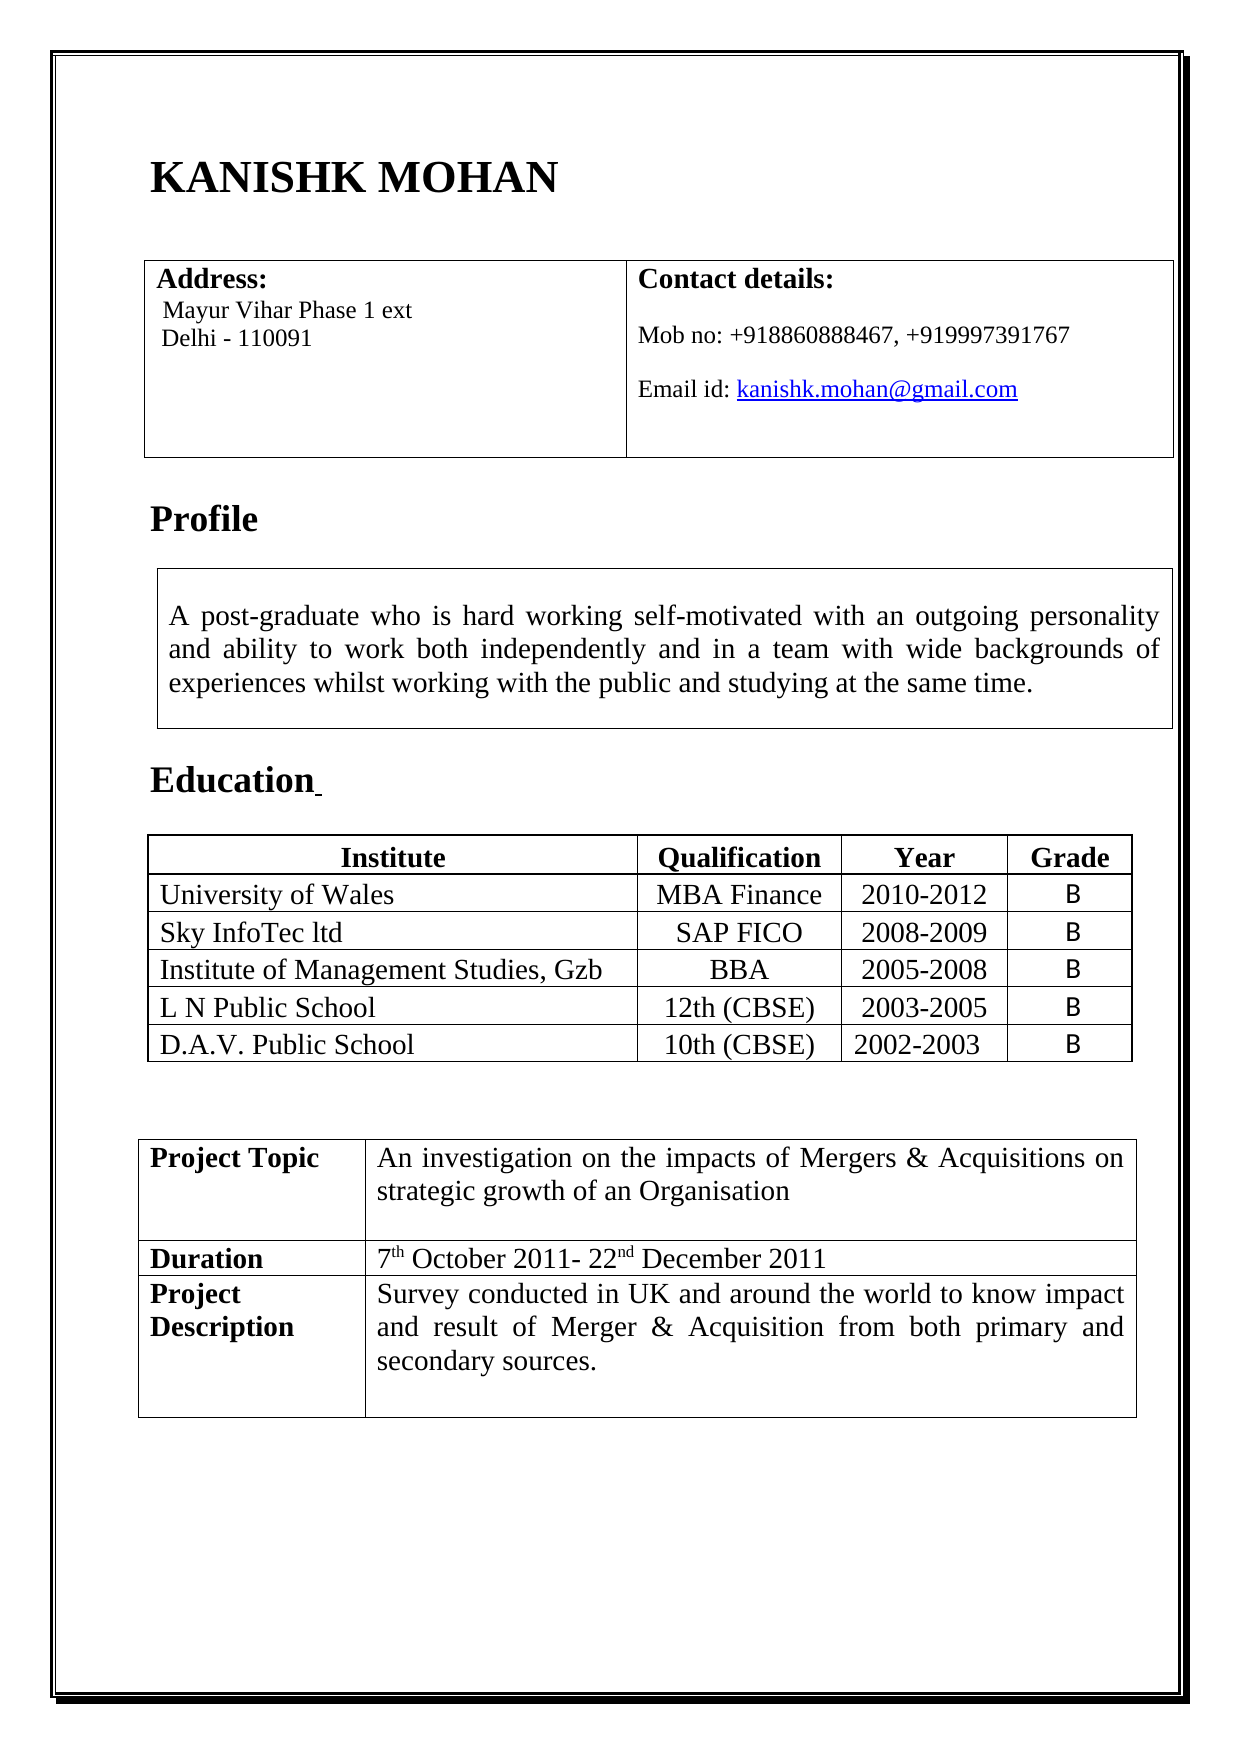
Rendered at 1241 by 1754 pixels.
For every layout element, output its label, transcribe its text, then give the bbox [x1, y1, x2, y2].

table_cell B [1008, 875, 1131, 911]
table_header Project Topic [139, 1140, 365, 1240]
table_cell Project Description [139, 1276, 365, 1417]
table_cell 2003-2005 [842, 987, 1007, 1023]
table_header Address: Mayur Vihar Phase 1 ext Delhi - 110091 [145, 261, 626, 457]
table_cell 2002-2003 [842, 1025, 1007, 1061]
table_cell B [1008, 950, 1131, 986]
text Education [150, 757, 1084, 800]
table_header Contact details: Mob no: +918860888467, +919997391767 Email id: kanishk.mohan@gmail.com [627, 261, 1173, 457]
text Profile [150, 496, 1084, 539]
table_cell D.A.V. Public School [149, 1025, 637, 1061]
table_header An investigation on the impacts of Mergers & Acquisitions on strategic growth of an Organisation [366, 1140, 1136, 1240]
table_cell 2010-2012 [842, 875, 1007, 911]
table_header A post-graduate who is hard working self-motivated with an outgoing personality and ability to work both independently and in a team with wide backgrounds of experiences whilst working with the public and studying at the same time. [158, 569, 1172, 727]
table_cell 2005-2008 [842, 950, 1007, 986]
table_cell L N Public School [149, 987, 637, 1023]
table_cell Duration [139, 1241, 365, 1275]
table_header Year [842, 836, 1007, 873]
text KANISHK MOHAN [150, 150, 1084, 203]
table_cell 7th October 2011- 22nd December 2011 [366, 1241, 1136, 1275]
table_cell Survey conducted in UK and around the world to know impact and result of Merger & Acquisition from both primary and secondary sources. [366, 1276, 1136, 1417]
table_cell 10th (CBSE) [638, 1025, 841, 1061]
table_cell SAP FICO [638, 912, 841, 948]
table_header Grade [1008, 836, 1131, 873]
table_cell B [1008, 987, 1131, 1023]
table_cell MBA Finance [638, 875, 841, 911]
table_cell Institute of Management Studies, Gzb [149, 950, 637, 986]
table_cell Sky InfoTec ltd [149, 912, 637, 948]
table_cell University of Wales [149, 875, 637, 911]
table_header Institute [149, 836, 637, 873]
table_cell BBA [638, 950, 841, 986]
table_cell 2008-2009 [842, 912, 1007, 948]
table_cell 12th (CBSE) [638, 987, 841, 1023]
table_cell B [1008, 912, 1131, 948]
table_cell B [1008, 1025, 1131, 1061]
table_header Qualification [638, 836, 841, 873]
